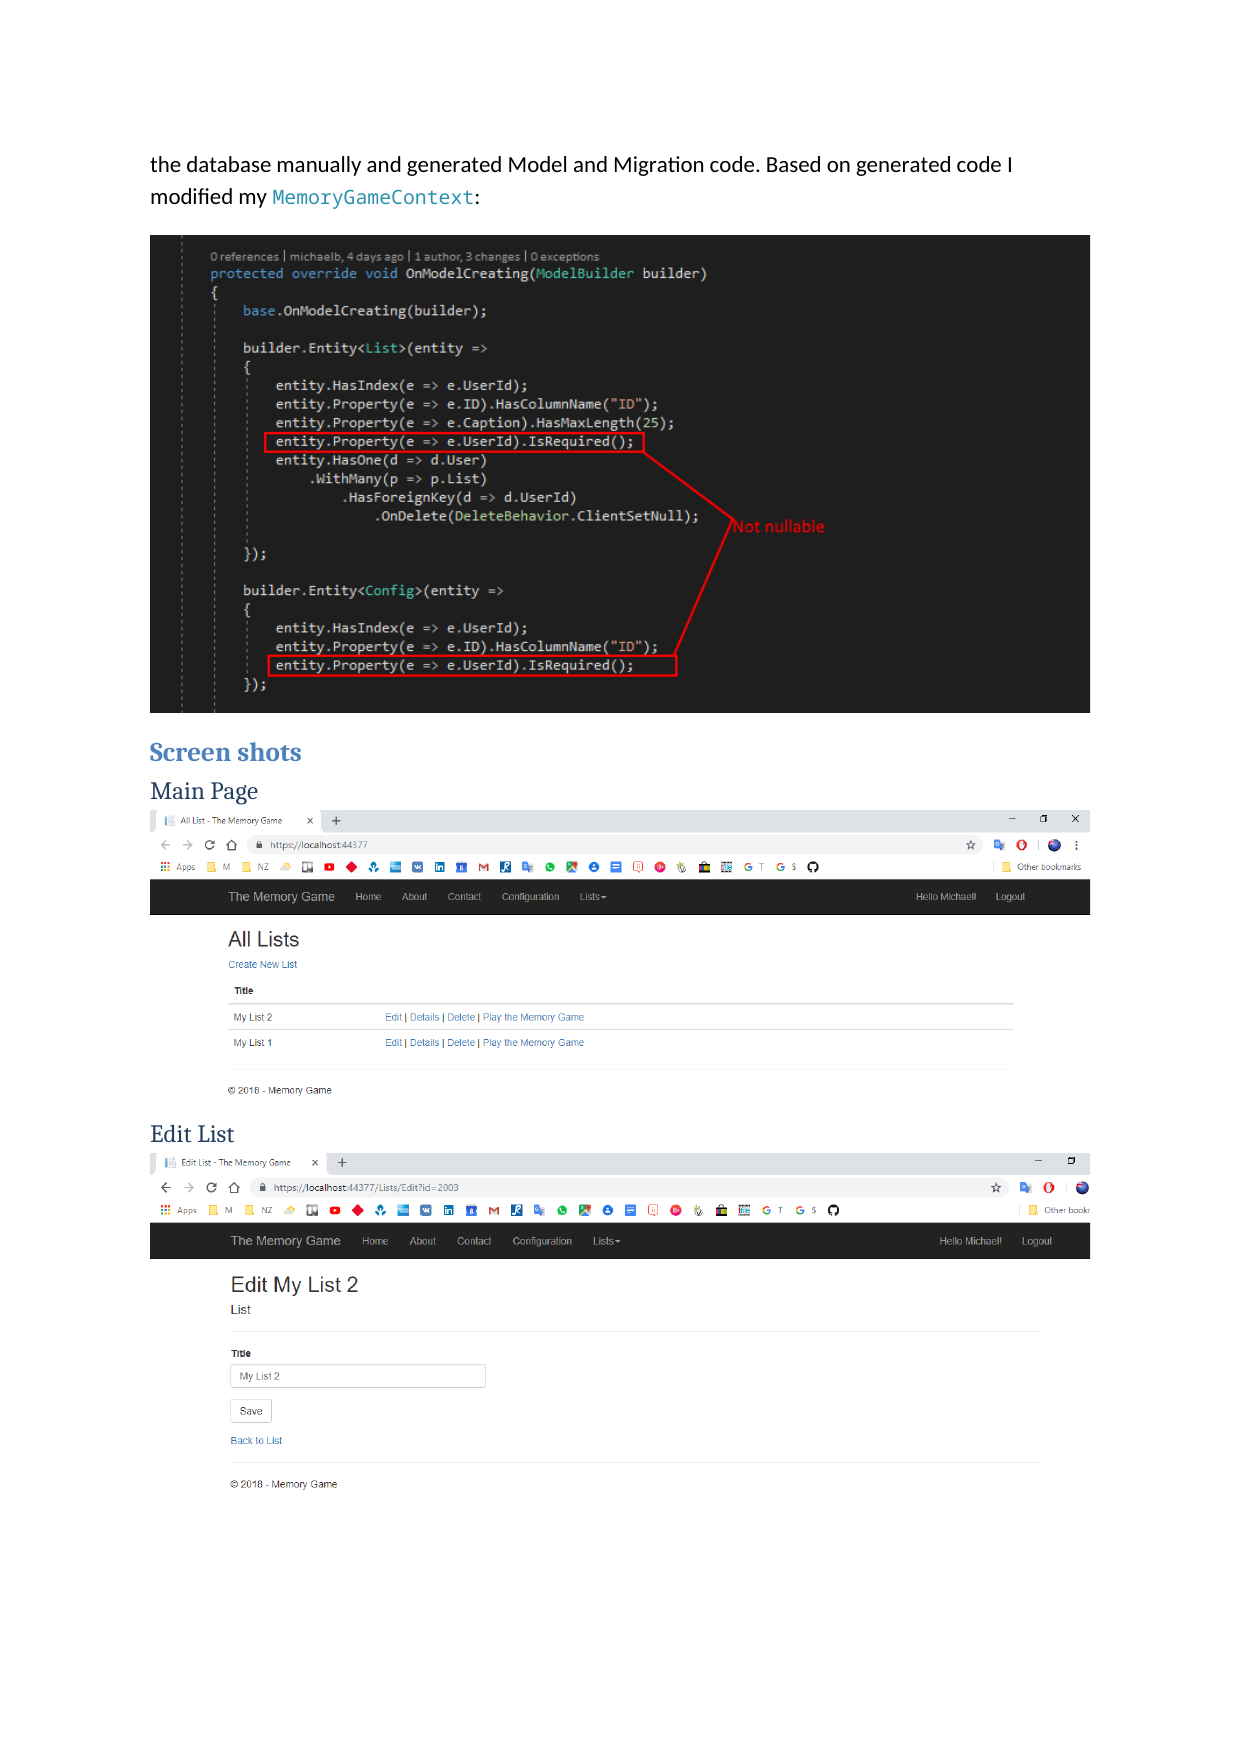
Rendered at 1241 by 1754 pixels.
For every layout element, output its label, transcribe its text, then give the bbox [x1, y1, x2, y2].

subtitle Main Page [150, 777, 1090, 806]
subtitle Edit List [150, 1120, 1090, 1149]
picture [150, 1153, 1091, 1520]
subtitle Screen shots [150, 737, 1090, 768]
picture [150, 235, 1091, 713]
picture [150, 810, 1091, 1096]
